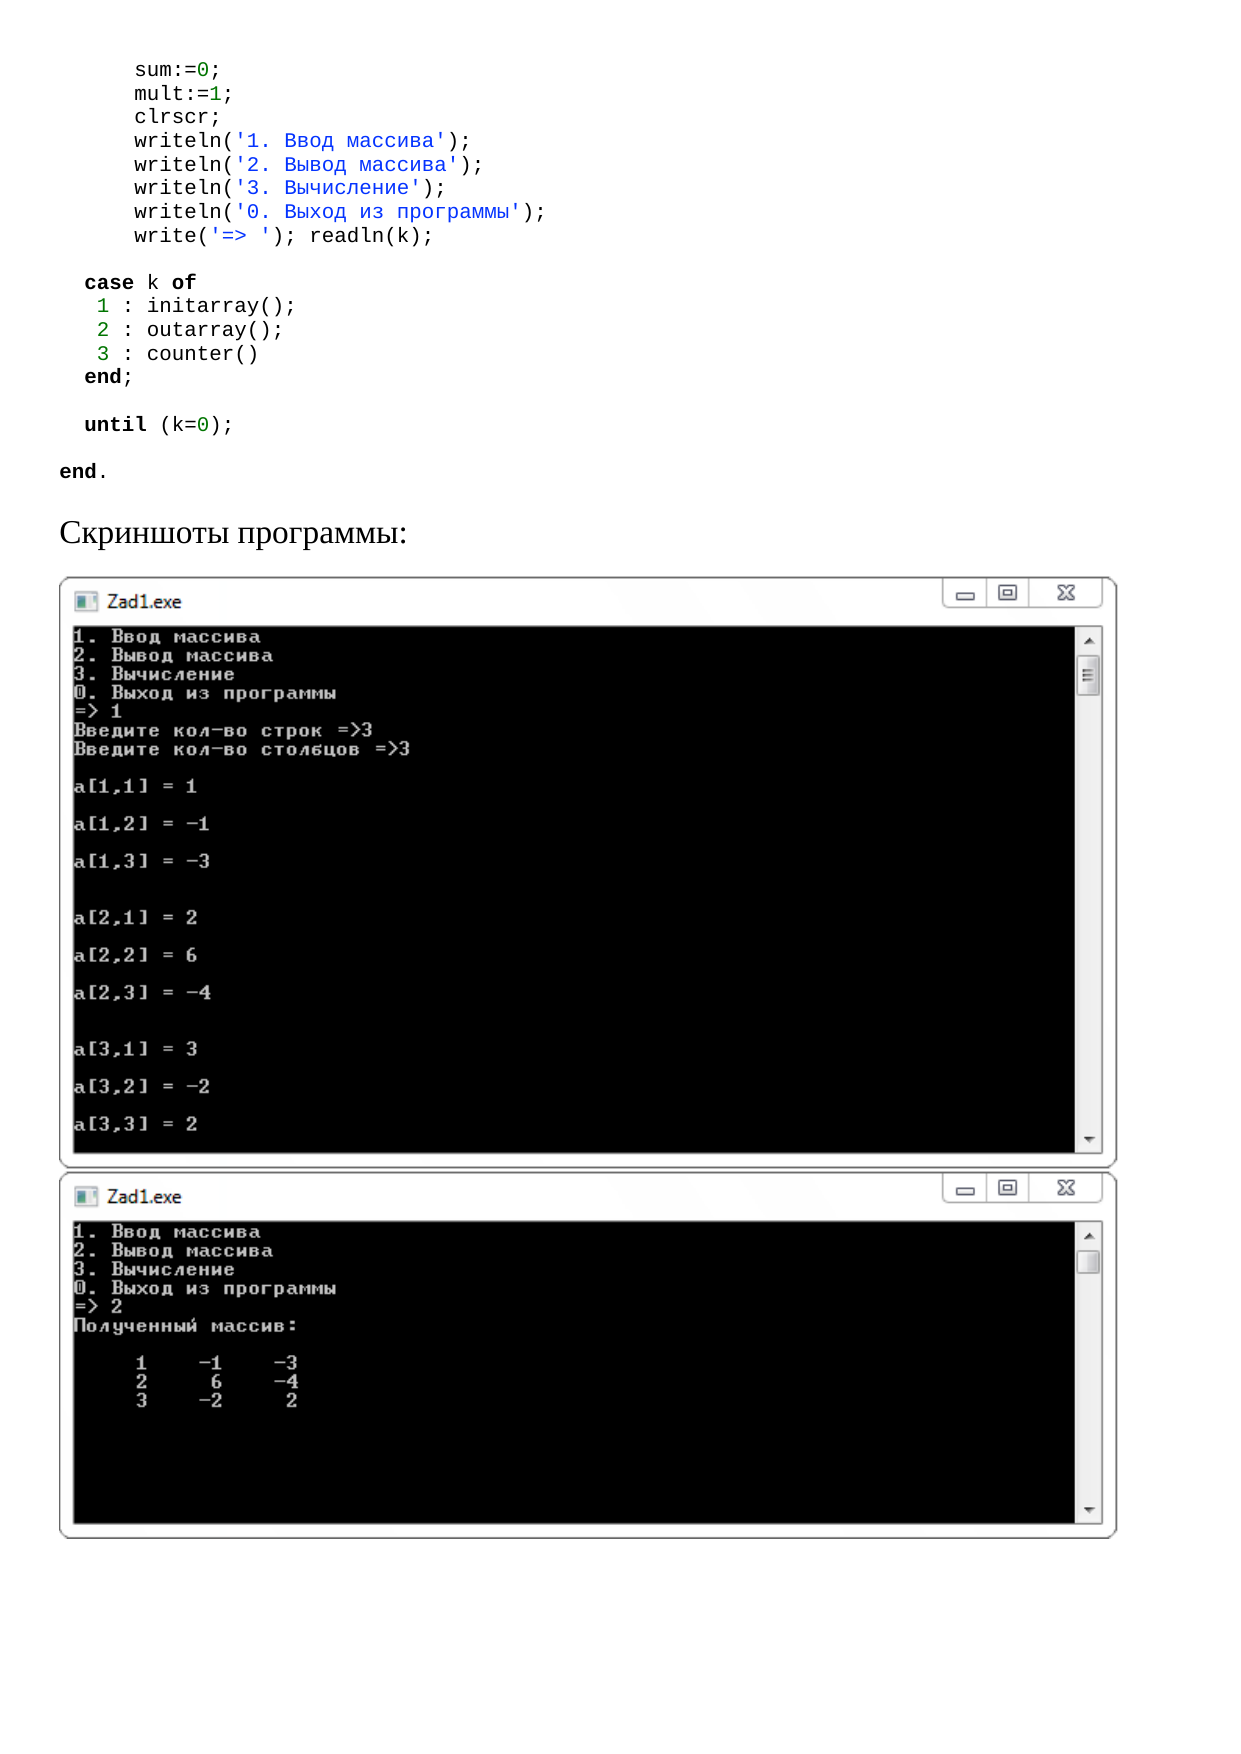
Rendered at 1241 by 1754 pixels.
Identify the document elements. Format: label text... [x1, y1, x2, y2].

text end. [59, 461, 1181, 513]
text writeln('3. Вычисление'); [59, 177, 1181, 201]
text case k of [59, 272, 1181, 296]
text 3 : counter() [59, 343, 1181, 366]
text mult:=1; [59, 83, 1181, 106]
text writeln('2. Вывод массива'); [59, 154, 1181, 177]
picture [59, 574, 1122, 1539]
text writeln('1. Ввод массива'); [59, 130, 1181, 154]
text end; [59, 366, 1181, 390]
text 1 : initarray(); [59, 296, 1181, 319]
text write('=> '); readln(k); [59, 224, 1181, 248]
text clrscr; [59, 106, 1181, 130]
text sum:=0; [59, 59, 1181, 83]
text writeln('0. Выход из программы'); [59, 201, 1181, 224]
text 2 : outarray(); [59, 319, 1181, 343]
text Скриншоты программы: [59, 513, 1181, 551]
text until (k=0); [59, 414, 1181, 437]
